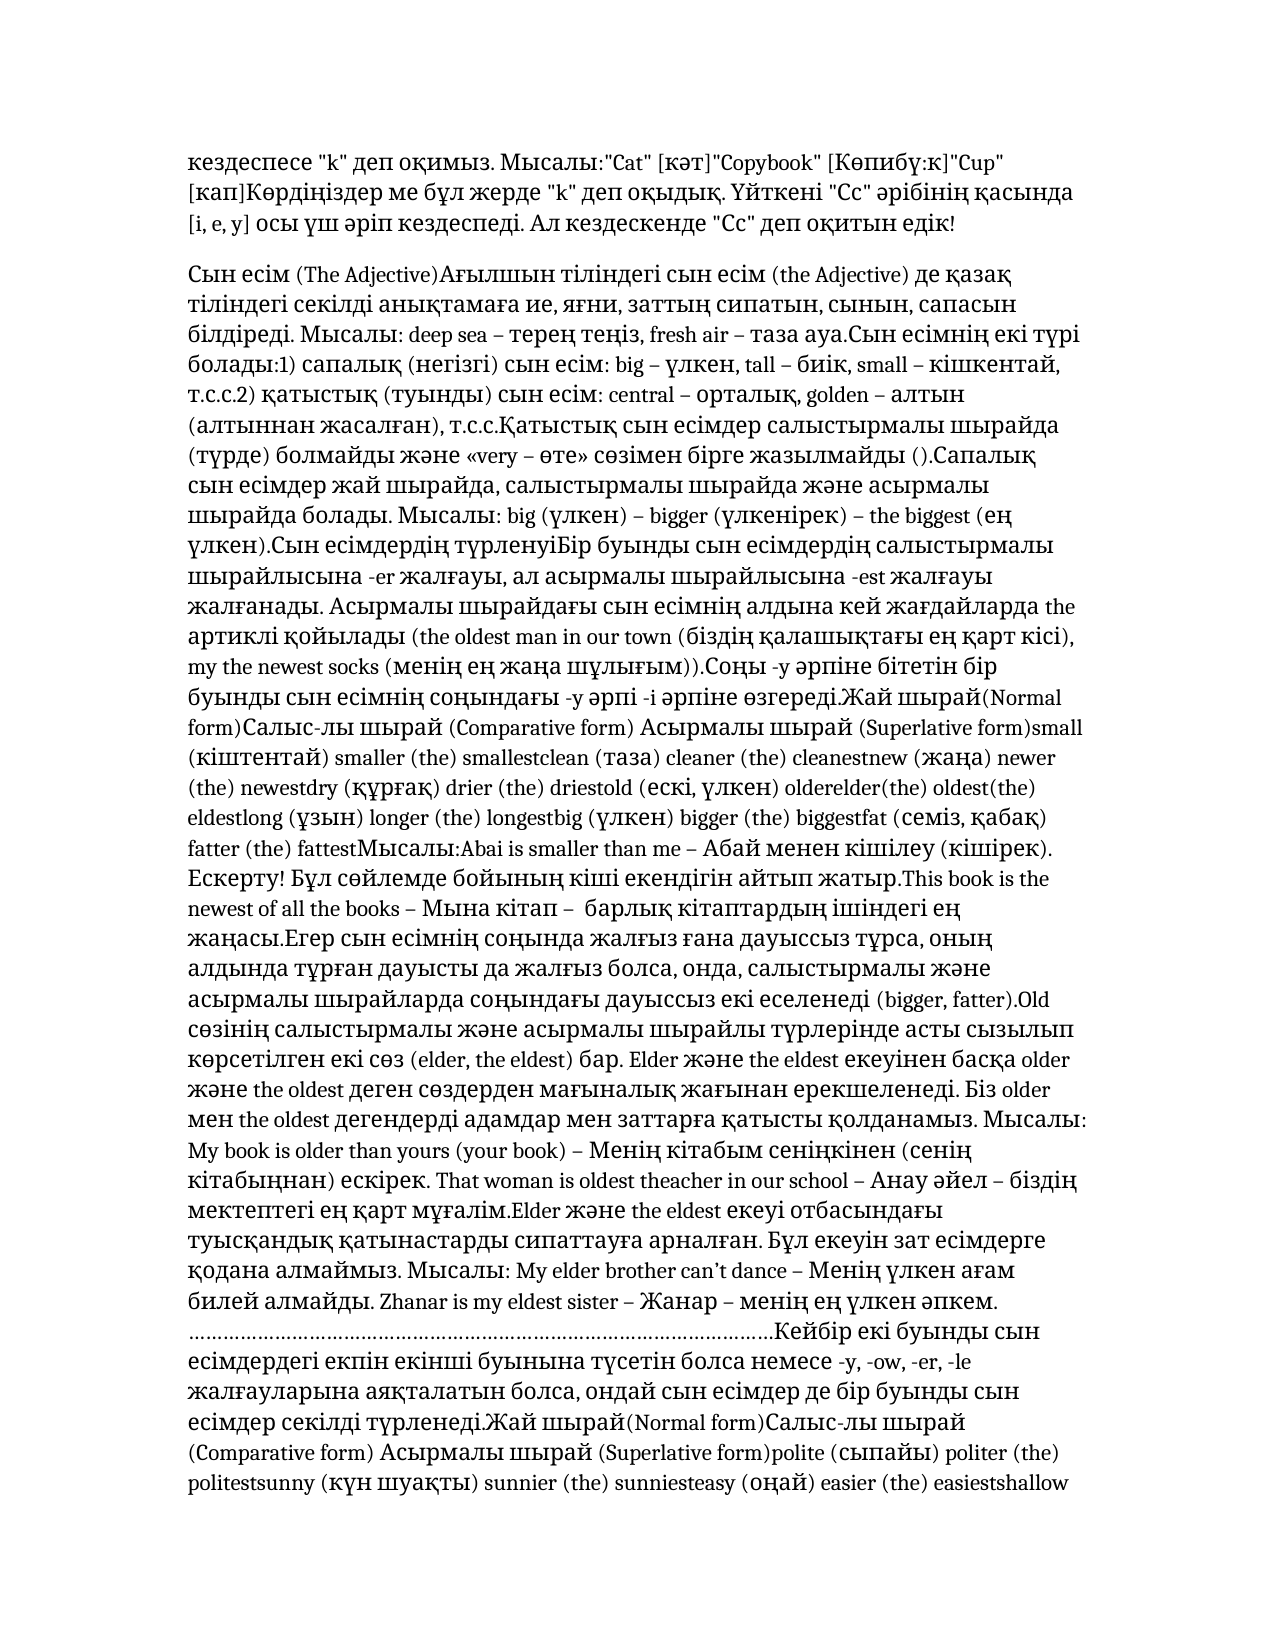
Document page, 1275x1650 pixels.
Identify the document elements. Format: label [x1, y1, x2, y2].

text [187, 150, 1087, 237]
text [187, 261, 1087, 1496]
